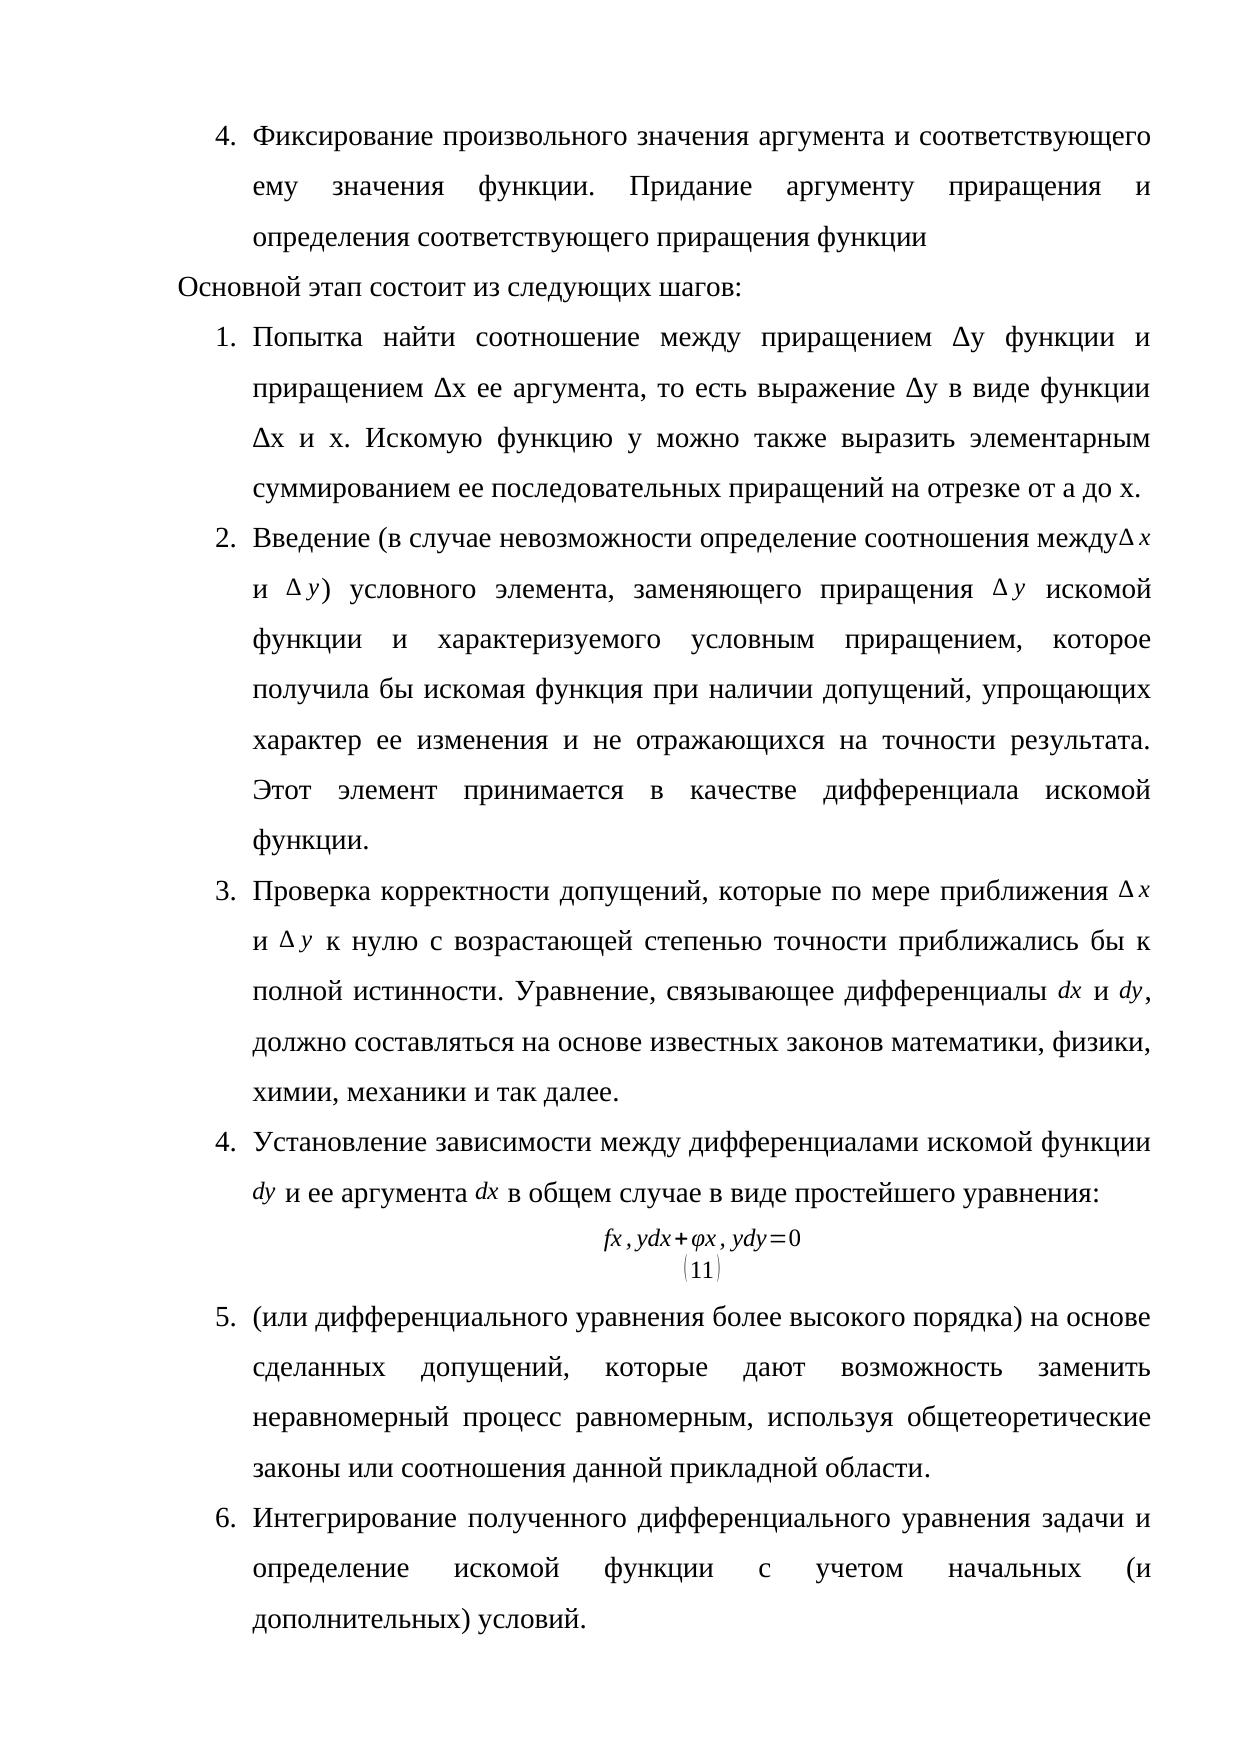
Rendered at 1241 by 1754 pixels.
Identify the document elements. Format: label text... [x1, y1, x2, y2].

list Введение (в случае невозможности определение соотношения между и ) условного элемента, заменяющего приращения искомой функции и характеризуемого условным приращением, которое получила бы искомая функция при наличии допущений, упрощающих характер ее изменения и не отражающихся на точности результата. Этот элемент принимается в качестве дифференциала искомой функции. [215, 521, 1152, 856]
list Интегрирование полученного дифференциального уравнения задачи и определение искомой функции с учетом начальных (и дополнительных) условий. [215, 1500, 1152, 1634]
text Основной этап состоит из следующих шагов: [177, 269, 1152, 303]
list Установление зависимости между дифференциалами искомой функции и ее аргумента в общем случае в виде простейшего уравнения: [215, 1124, 1152, 1208]
list (или дифференциального уравнения более высокого порядка) на основе сделанных допущений, которые дают возможность заменить неравномерный процесс равномерным, используя общетеоретические законы или соотношения данной прикладной области. [215, 1299, 1152, 1483]
list Попытка найти соотношение между приращением ∆y функции и приращением ∆x ее аргумента, то есть выражение ∆y в виде функции ∆x и x. Искомую функцию y можно также выразить элементарным суммированием ее последовательных приращений на отрезке от a до x. [215, 319, 1152, 504]
list Фиксирование произвольного значения аргумента и соответствующего ему значения функции. Придание аргументу приращения и определения соответствующего приращения функции [215, 118, 1152, 252]
list Проверка корректности допущений, которые по мере приближения и к нулю с возрастающей степенью точности приближались бы к полной истинности. Уравнение, связывающее дифференциалы и , должно составляться на основе известных законов математики, физики, химии, механики и так далее. [215, 873, 1152, 1108]
